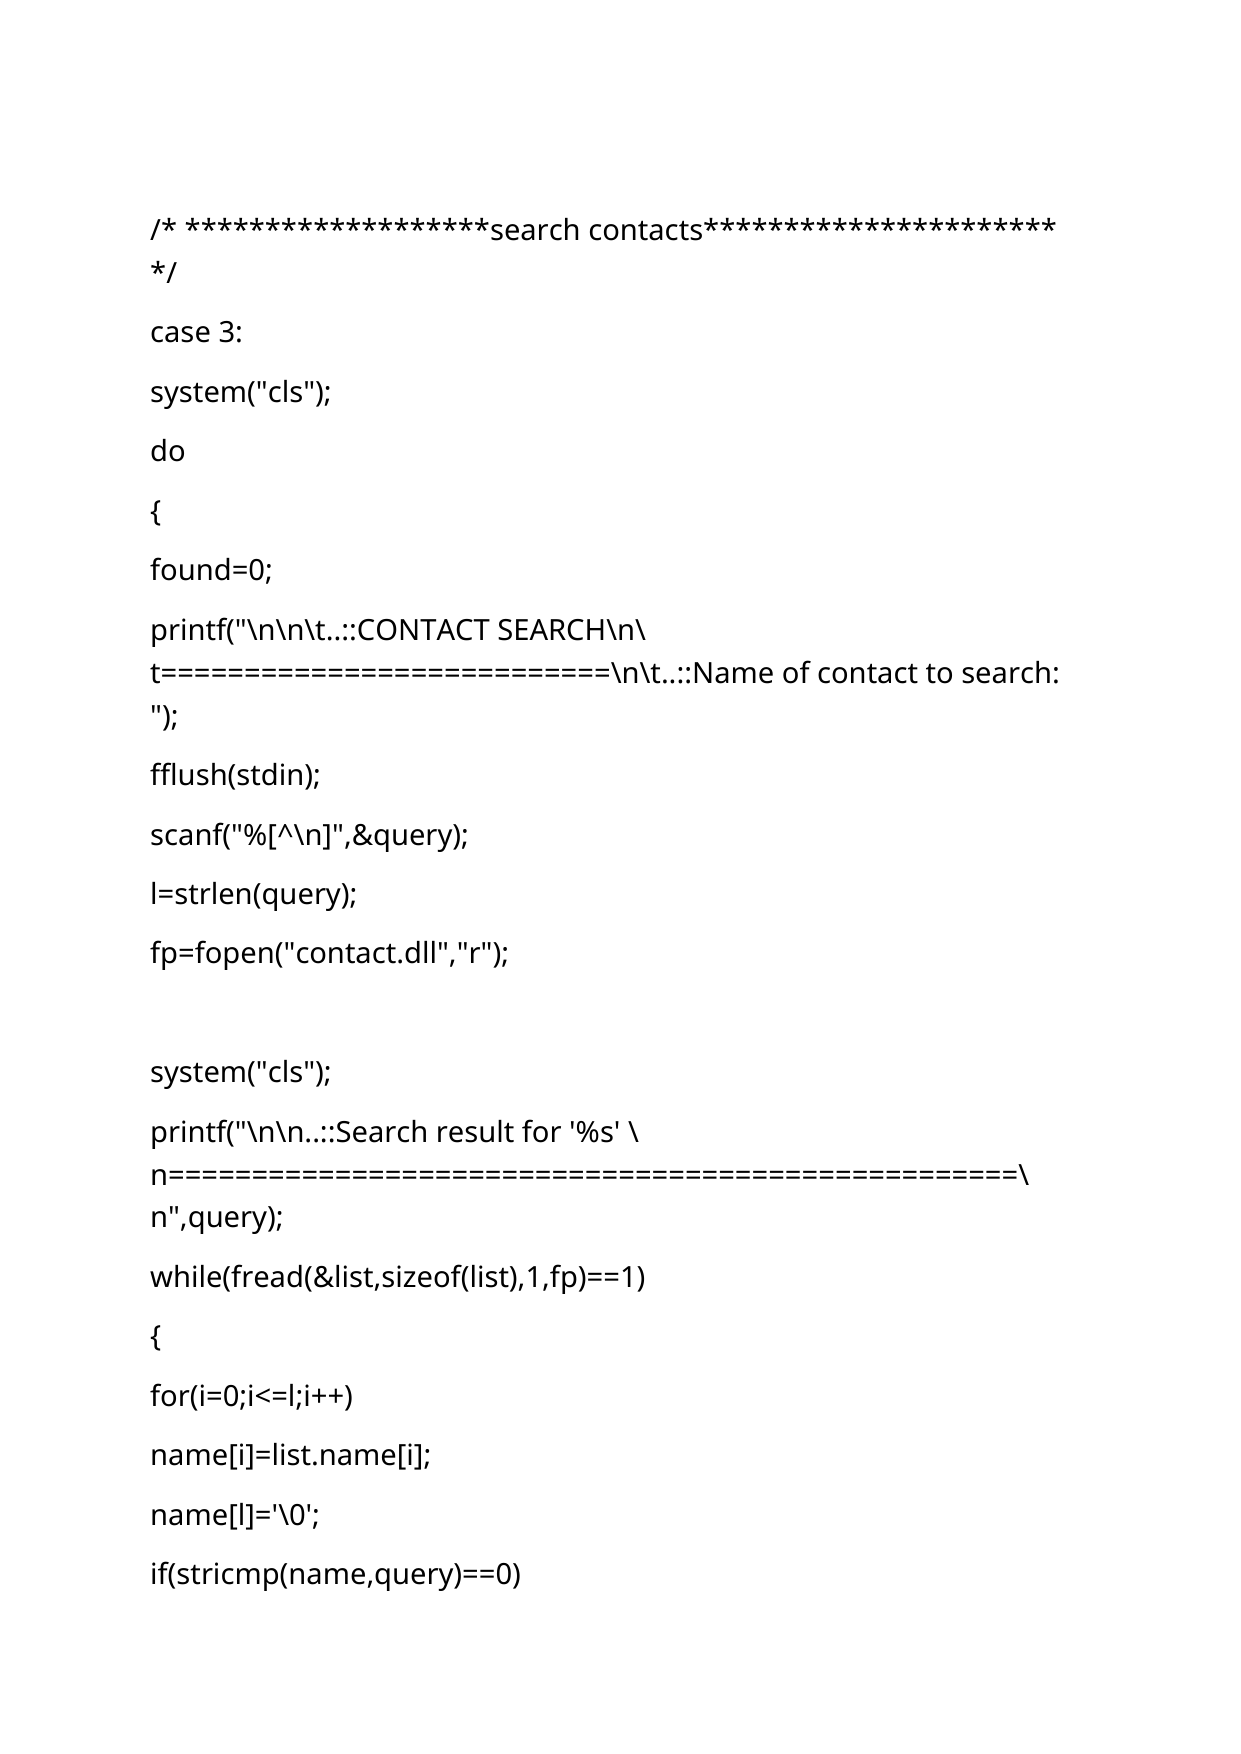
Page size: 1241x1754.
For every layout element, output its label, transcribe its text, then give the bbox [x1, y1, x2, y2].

text fflush(stdin); [150, 754, 1090, 794]
text { [150, 490, 1090, 530]
text name[l]='\0'; [150, 1494, 1090, 1534]
text l=strlen(query); [150, 873, 1090, 913]
text while(fread(&list,sizeof(list),1,fp)==1) [150, 1256, 1090, 1296]
text /* *******************search contacts********************** */ [150, 209, 1090, 292]
text do [150, 431, 1090, 470]
text case 3: [150, 312, 1090, 351]
text system("cls"); [150, 371, 1090, 411]
text system("cls"); [150, 1052, 1090, 1091]
text fp=fopen("contact.dll","r"); [150, 933, 1090, 972]
text printf("\n\n\t..::CONTACT SEARCH\n\t===========================\n\t..::Name of contact to search: "); [150, 609, 1090, 734]
text scanf("%[^\n]",&query); [150, 814, 1090, 853]
text if(stricmp(name,query)==0) [150, 1554, 1090, 1593]
text found=0; [150, 550, 1090, 589]
text for(i=0;i<=l;i++) [150, 1375, 1090, 1415]
text { [150, 1316, 1090, 1355]
text printf("\n\n..::Search result for '%s' \n===================================================\n",query); [150, 1111, 1090, 1236]
text name[i]=list.name[i]; [150, 1435, 1090, 1474]
